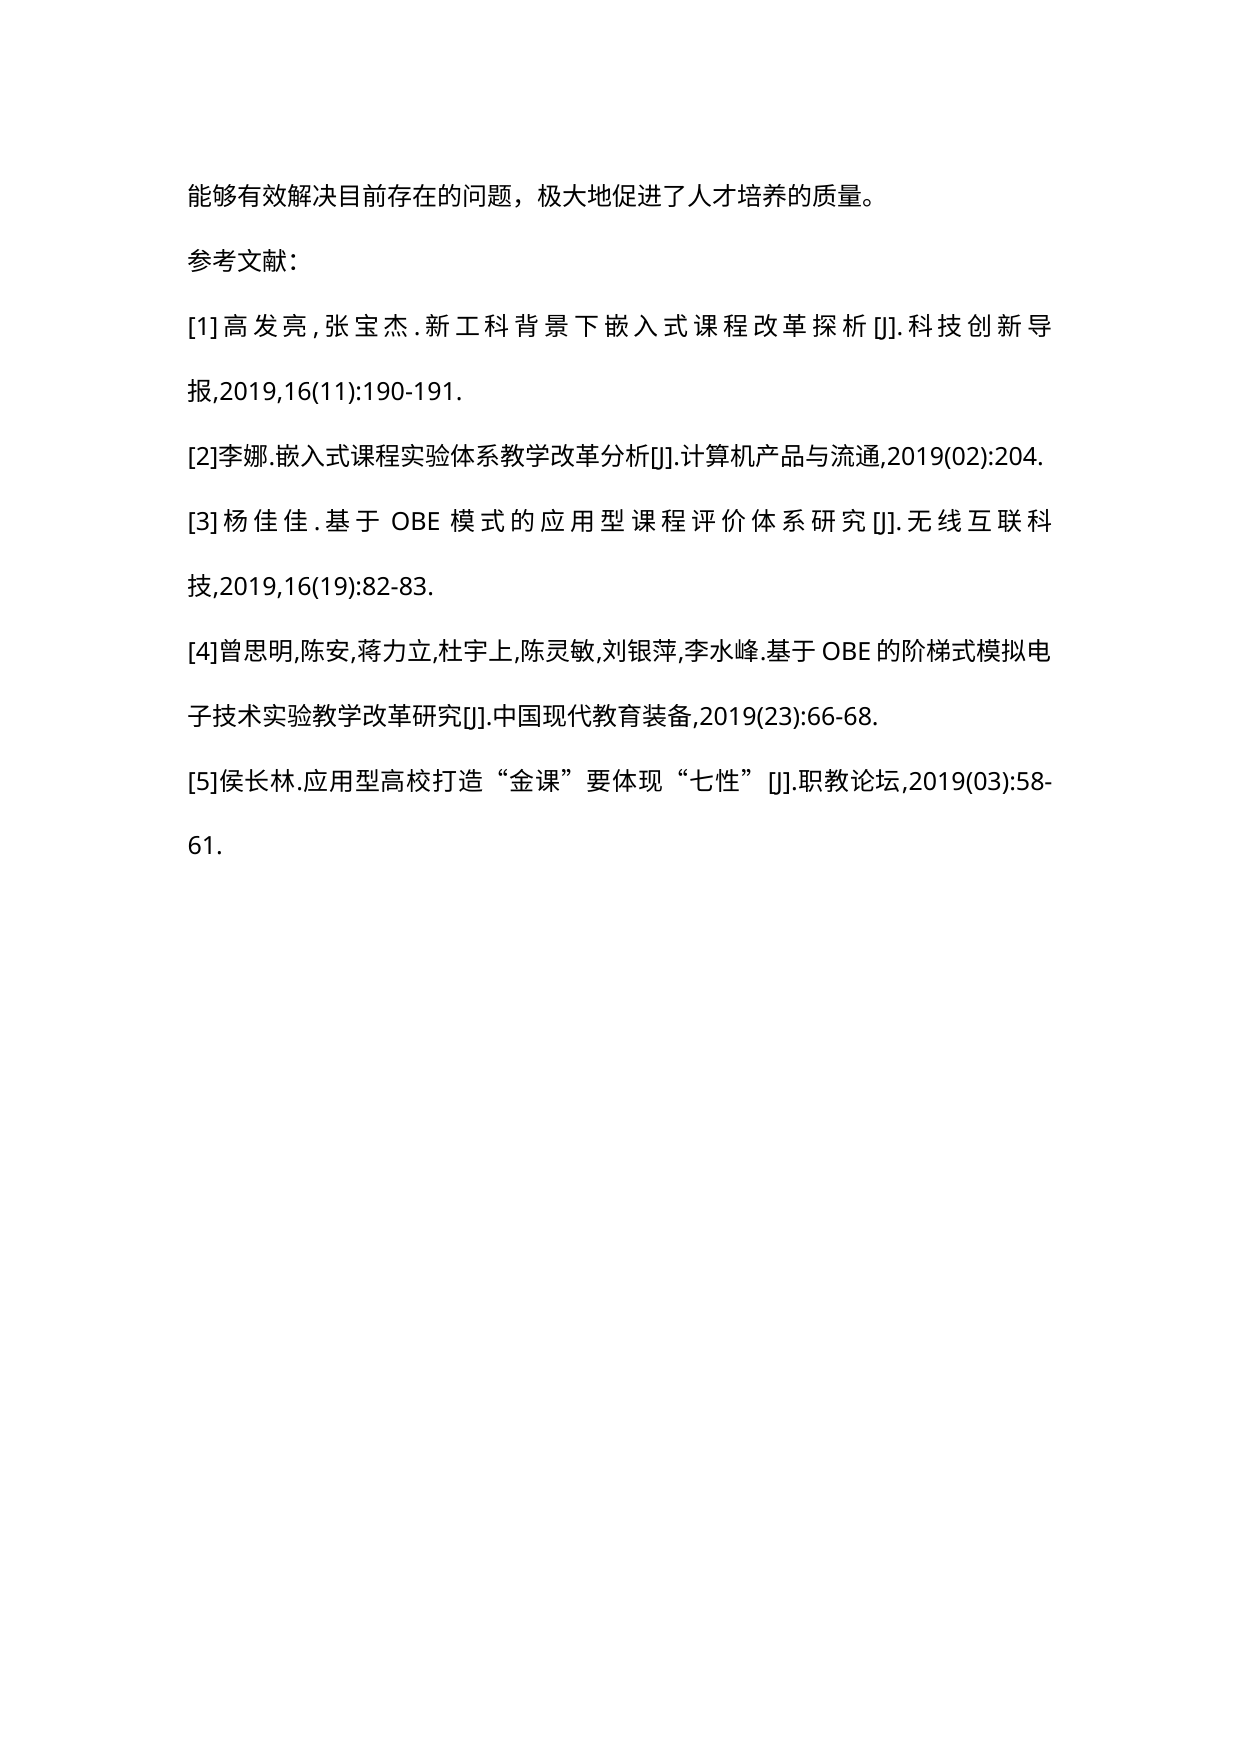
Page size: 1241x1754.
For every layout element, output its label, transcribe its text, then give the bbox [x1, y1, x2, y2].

text [4]曾思明,陈安,蒋力立,杜宇上,陈灵敏,刘银萍,李水峰.基于OBE的阶梯式模拟电子技术实验教学改革研究[J].中国现代教育装备,2019(23):66-68. [187, 617, 1053, 747]
text [1]高发亮,张宝杰.新工科背景下嵌入式课程改革探析[J].科技创新导报,2019,16(11):190-191. [187, 292, 1053, 422]
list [187, 162, 1048, 227]
text 参考文献： [187, 227, 1053, 292]
text [5]侯长林.应用型高校打造“金课”要体现“七性”[J].职教论坛,2019(03):58-61. [187, 747, 1053, 877]
text [3]杨佳佳.基于OBE模式的应用型课程评价体系研究[J].无线互联科技,2019,16(19):82-83. [187, 487, 1053, 617]
text [2]李娜.嵌入式课程实验体系教学改革分析[J].计算机产品与流通,2019(02):204. [187, 422, 1053, 487]
